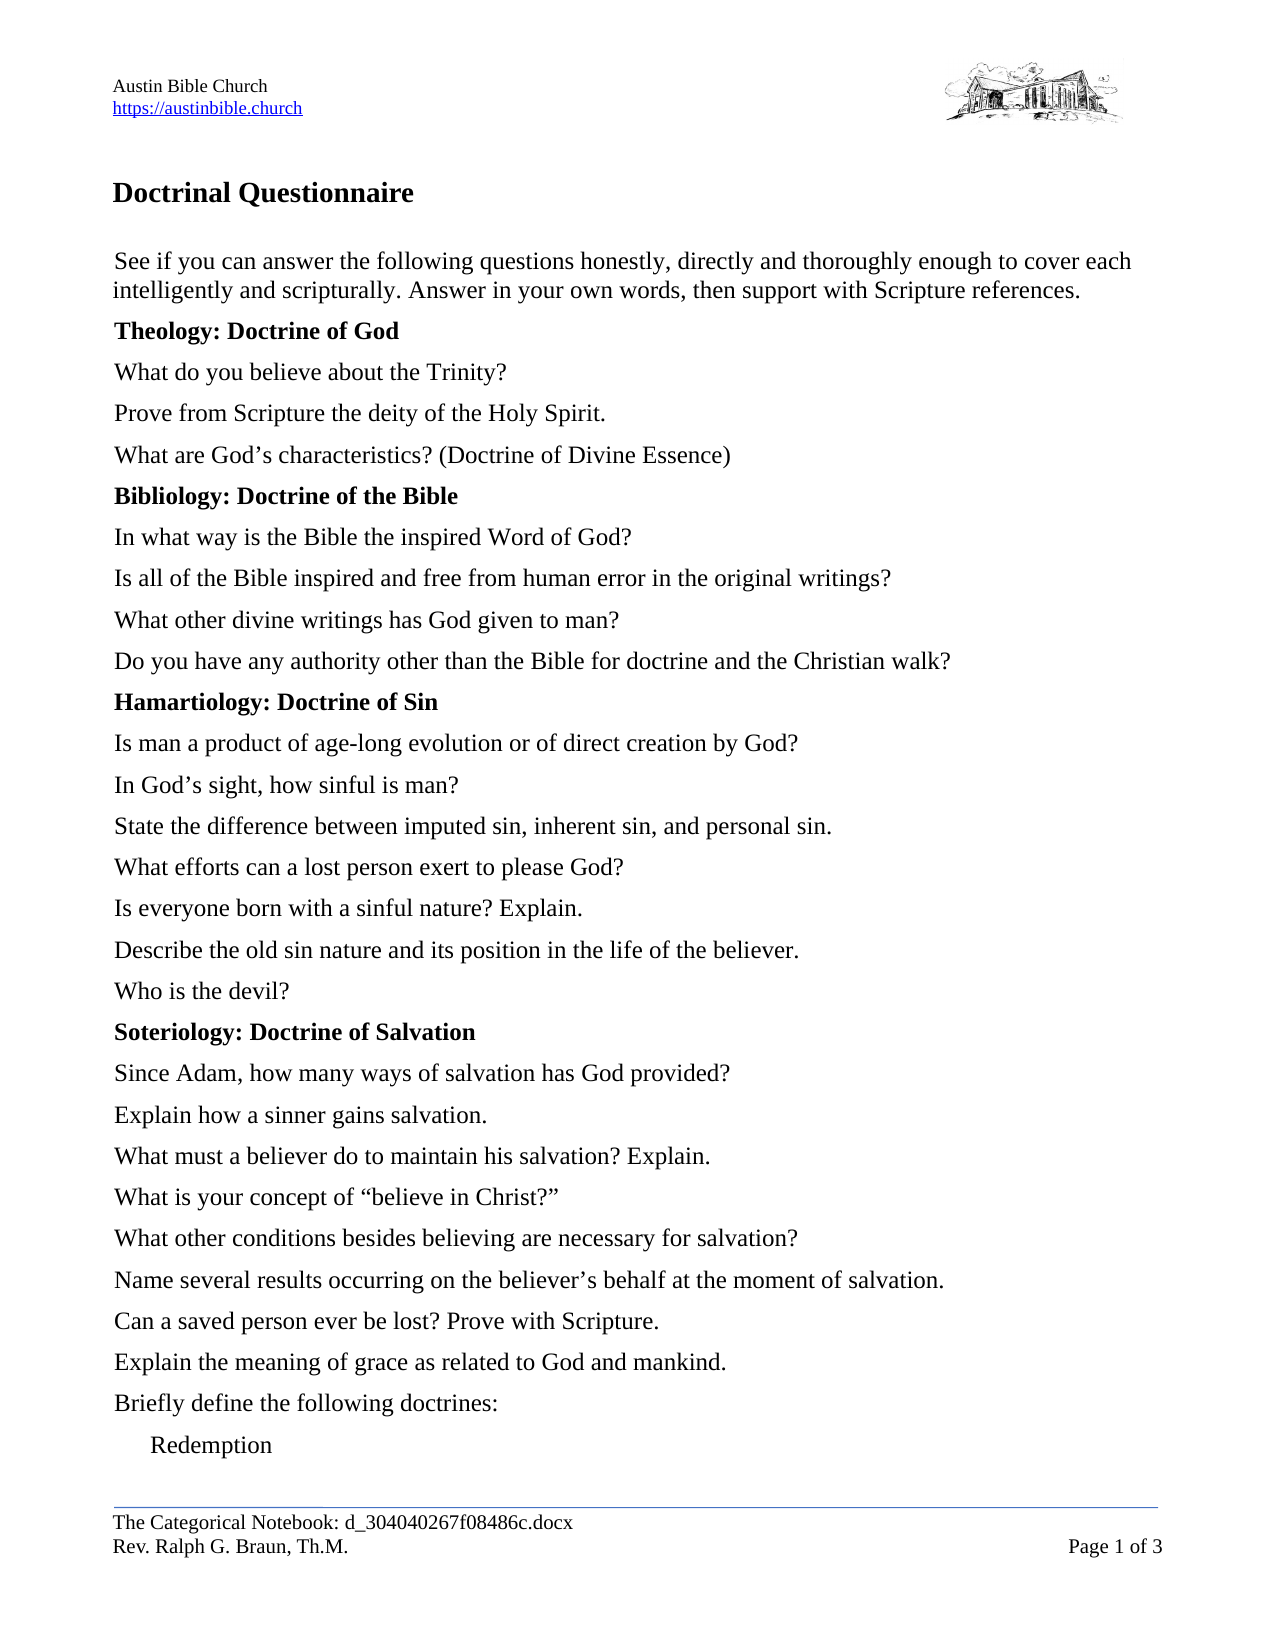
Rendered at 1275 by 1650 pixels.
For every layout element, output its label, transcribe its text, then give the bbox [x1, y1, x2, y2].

subtitle Doctrinal Questionnaire [112, 175, 1162, 208]
text What are God’s characteristics? (Doctrine of Divine Essence) [112, 440, 1162, 468]
text Redemption [150, 1430, 1162, 1458]
text Hamartiology: Doctrine of Sin [112, 687, 1162, 716]
text Theology: Doctrine of God [112, 316, 1162, 345]
text Explain the meaning of grace as related to God and mankind. [112, 1347, 1162, 1376]
text Who is the devil? [112, 976, 1162, 1005]
text State the difference between imputed sin, inherent sin, and personal sin. [112, 811, 1162, 840]
text Bibliology: Doctrine of the Bible [112, 481, 1162, 510]
text Since Adam, how many ways of salvation has God provided? [112, 1058, 1162, 1087]
text Explain how a sinner gains salvation. [112, 1100, 1162, 1128]
text See if you can answer the following questions honestly, directly and thoroughly enough to cover each intelligently and scripturally. Answer in your own words, then support with Scripture references. [112, 246, 1162, 303]
text Is all of the Bible inspired and free from human error in the original writings? [112, 563, 1162, 592]
text What efforts can a lost person exert to please God? [112, 852, 1162, 881]
text Prove from Scripture the deity of the Holy Spirit. [112, 398, 1162, 427]
text What must a believer do to maintain his salvation? Explain. [112, 1141, 1162, 1170]
text What is your concept of “believe in Christ?” [112, 1182, 1162, 1211]
text Do you have any authority other than the Bible for doctrine and the Christian walk? [112, 646, 1162, 675]
text What do you believe about the Trinity? [112, 357, 1162, 386]
text What other divine writings has God given to man? [112, 605, 1162, 633]
text Name several results occurring on the believer’s behalf at the moment of salvation. [112, 1265, 1162, 1293]
text Describe the old sin nature and its position in the life of the believer. [112, 935, 1162, 963]
text Is man a product of age-long evolution or of direct creation by God? [112, 728, 1162, 757]
text Briefly define the following doctrines: [112, 1388, 1162, 1417]
text What other conditions besides believing are necessary for salvation? [112, 1223, 1162, 1252]
text In God’s sight, how sinful is man? [112, 770, 1162, 798]
text In what way is the Bible the inspired Word of God? [112, 522, 1162, 551]
text Can a saved person ever be lost? Prove with Scripture. [112, 1306, 1162, 1335]
text Soteriology: Doctrine of Salvation [112, 1017, 1162, 1046]
picture [944, 58, 1124, 125]
text Is everyone born with a sinful nature? Explain. [112, 893, 1162, 922]
